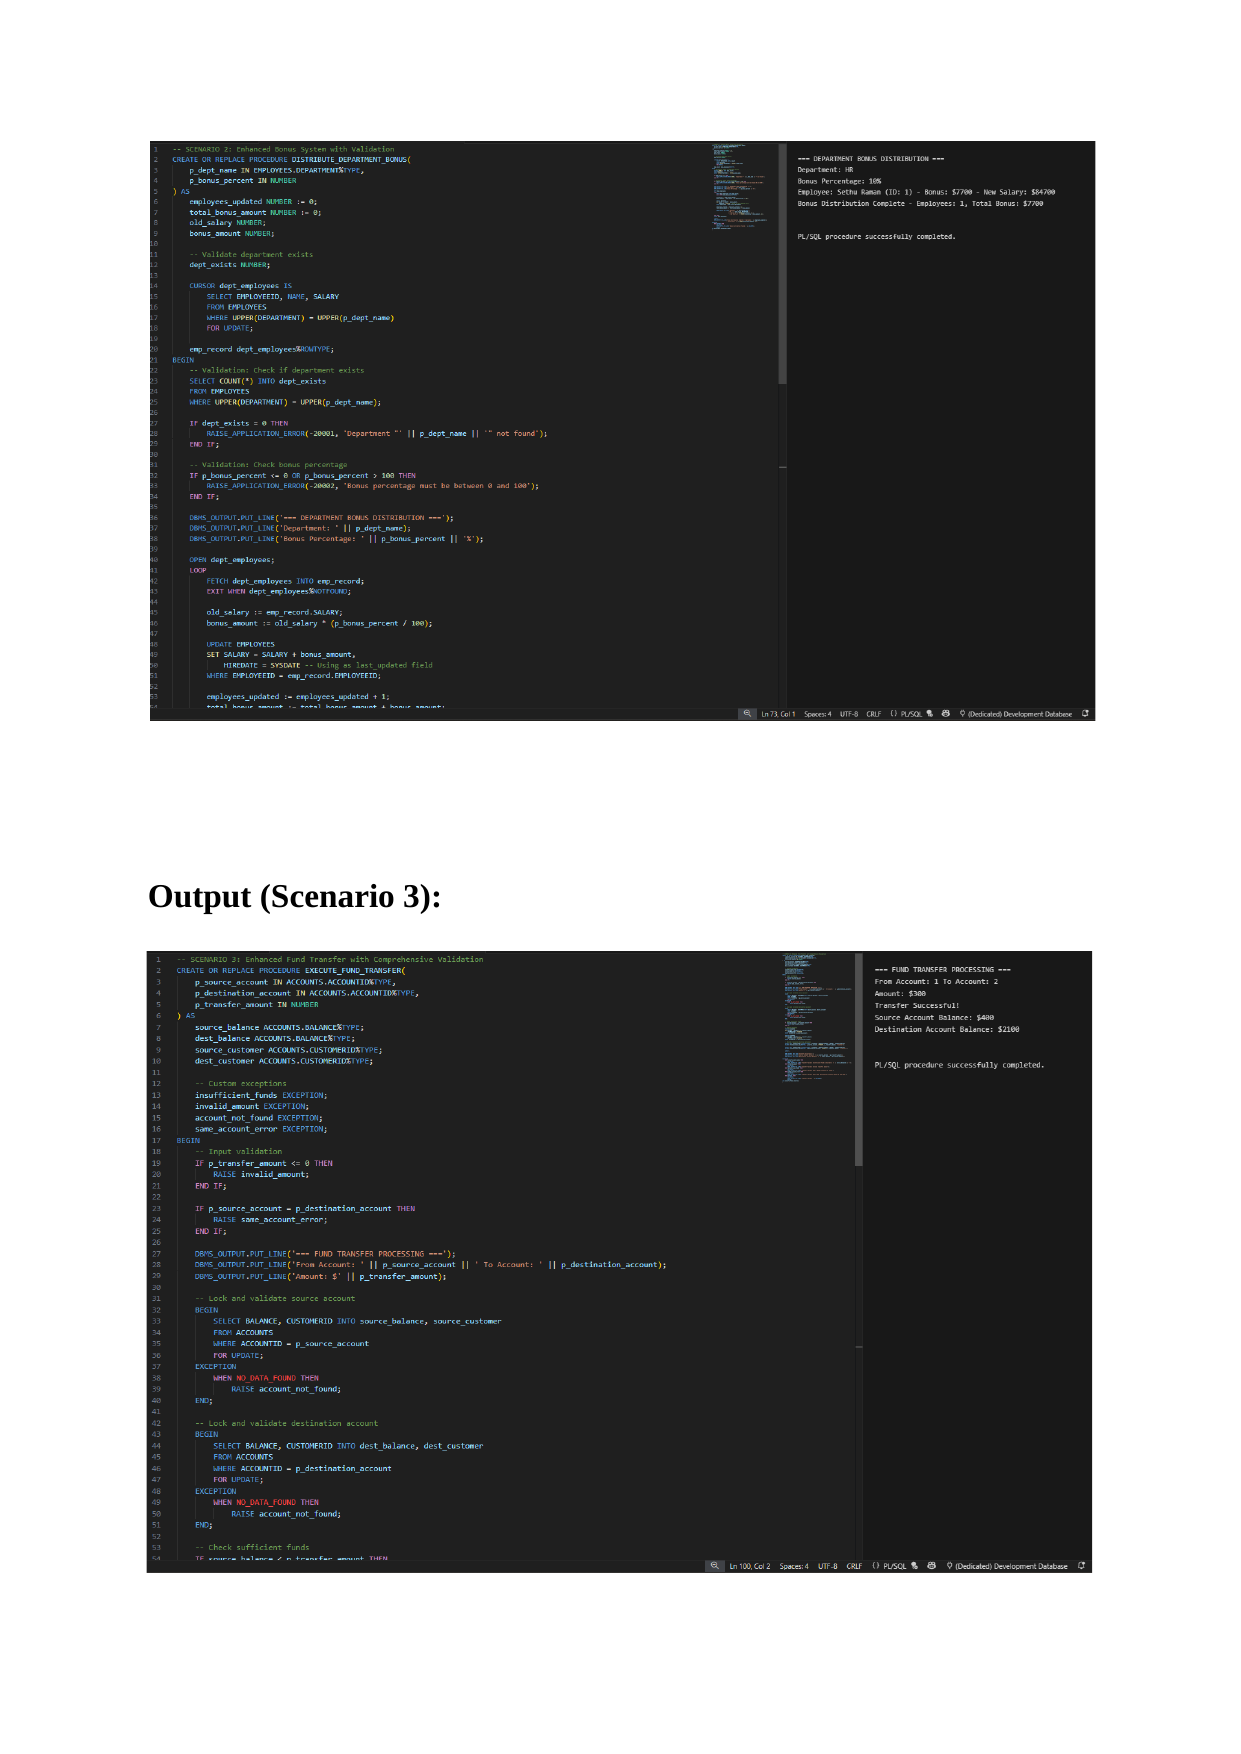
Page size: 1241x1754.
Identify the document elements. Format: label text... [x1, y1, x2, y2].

picture [146, 951, 1093, 1573]
picture [150, 141, 1096, 721]
text Output (Scenario 3): [148, 876, 1093, 914]
